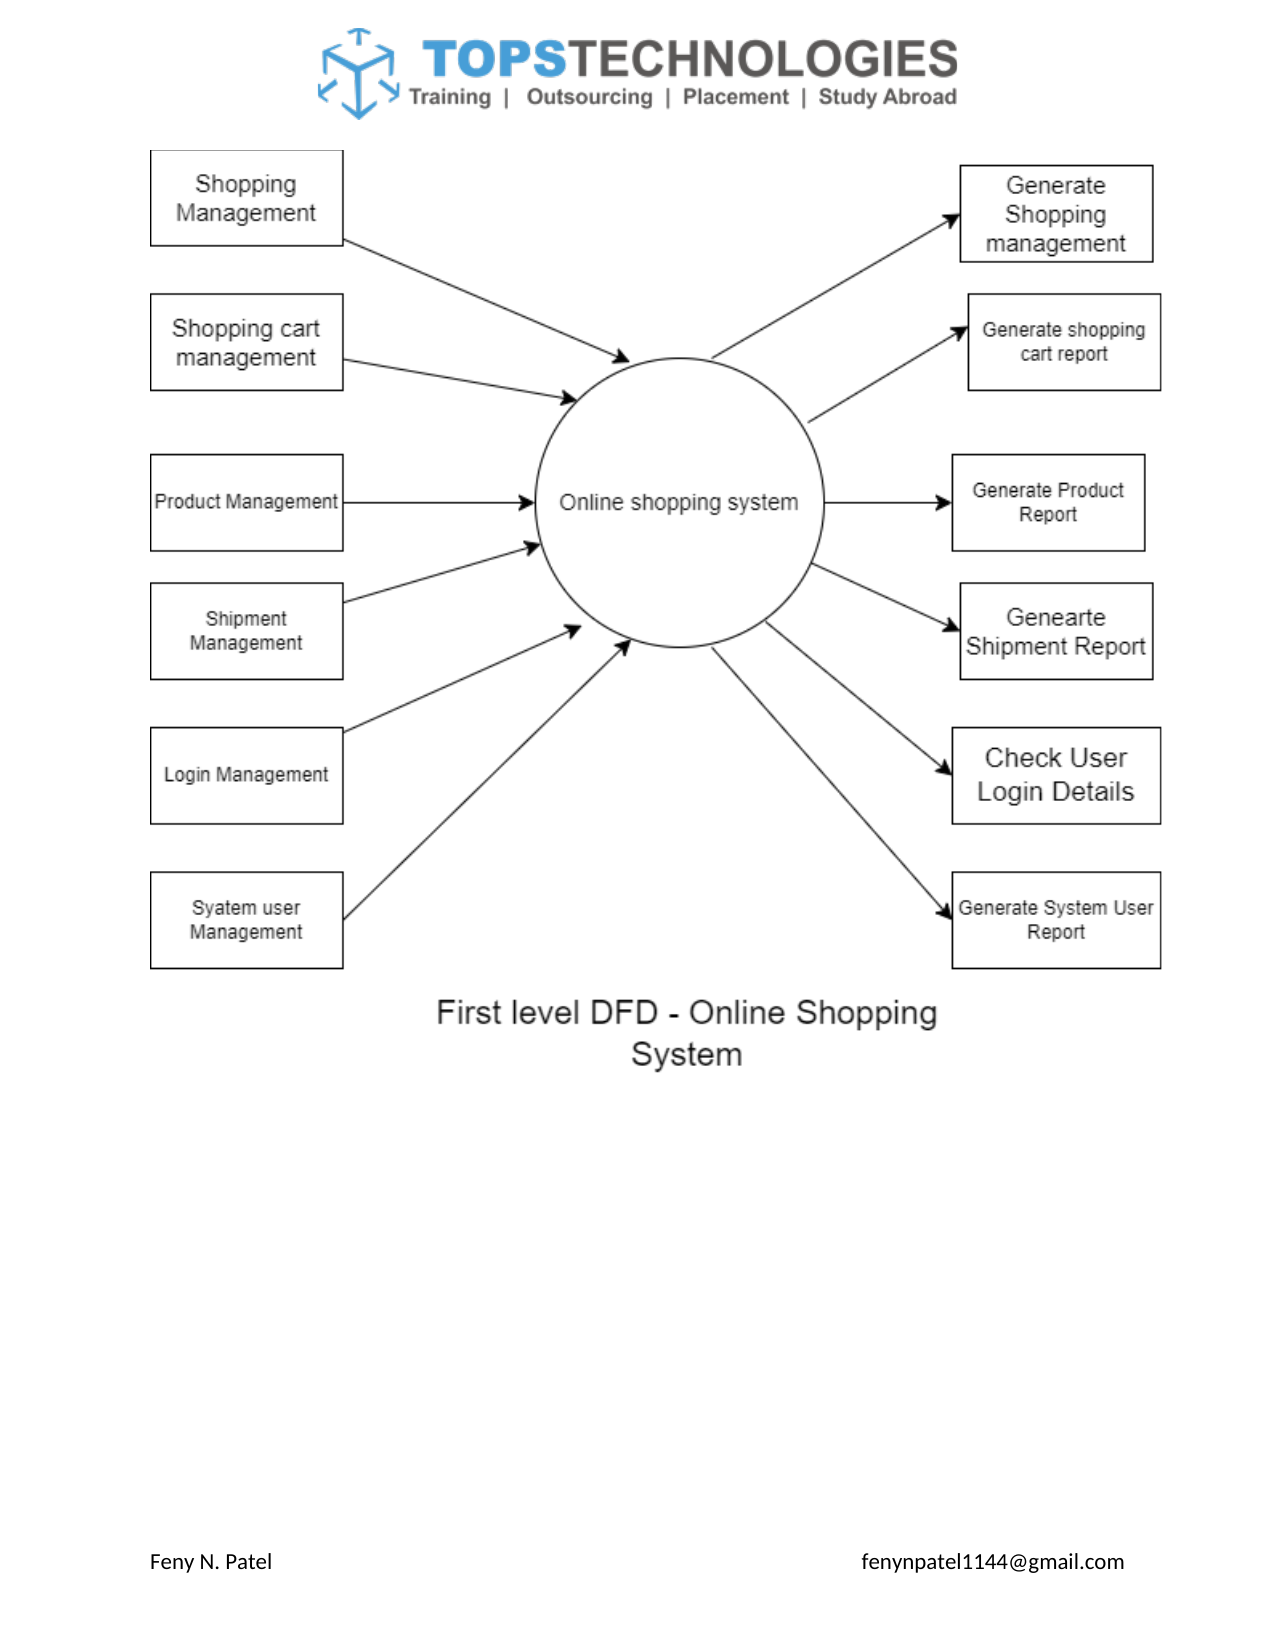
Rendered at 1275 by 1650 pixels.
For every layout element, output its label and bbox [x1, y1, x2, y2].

picture [317, 28, 958, 120]
picture [150, 150, 1162, 1082]
